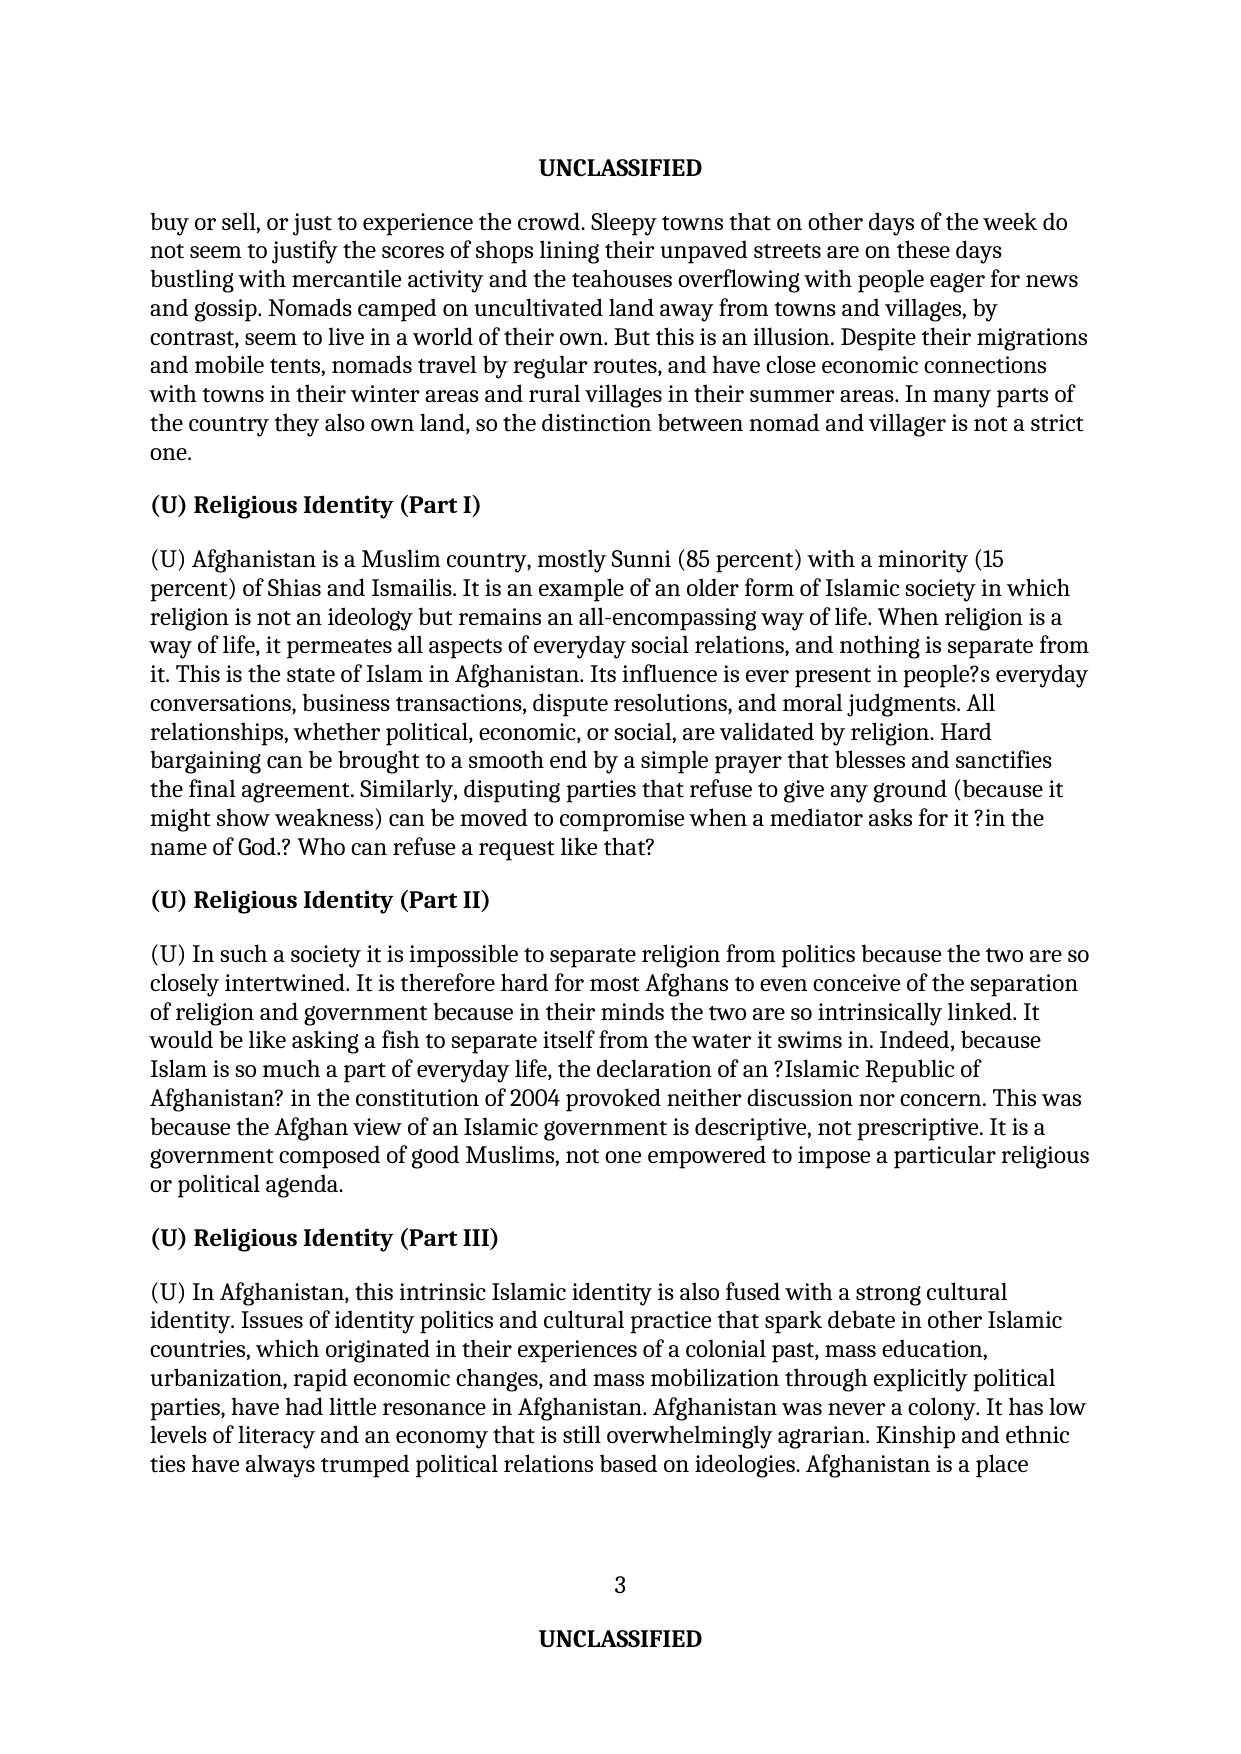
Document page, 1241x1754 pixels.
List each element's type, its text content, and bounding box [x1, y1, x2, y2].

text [150, 1277, 1090, 1479]
text (U) Religious Identity (Part II) [150, 886, 1090, 915]
text (U) Religious Identity (Part I) [150, 491, 1090, 520]
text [150, 207, 1090, 466]
text (U) In such a society it is impossible to separate religion from politics because the two are so closely intertwined. It is therefore hard for most Afghans to even conceive of the separation of religion and government because in their minds the two are so intrinsically linked. It would be like asking a fish to separate itself from the water it swims in. Indeed, because Islam is so much a part of everyday life, the declaration of an ?Islamic Republic of Afghanistan? in the constitution of 2004 provoked neither discussion nor concern. This was because the Afghan view of an Islamic government is descriptive, not prescriptive. It is a government composed of good Muslims, not one empowered to impose a particular religious or political agenda. [150, 940, 1090, 1199]
text (U) Afghanistan is a Muslim country, mostly Sunni (85 percent) with a minority (15 percent) of Shias and Ismailis. It is an example of an older form of Islamic society in which religion is not an ideology but remains an all-encompassing way of life. When religion is a way of life, it permeates all aspects of everyday social relations, and nothing is separate from it. This is the state of Islam in Afghanistan. Its influence is ever present in people?s everyday conversations, business transactions, dispute resolutions, and moral judgments. All relationships, whether political, economic, or social, are validated by religion. Hard bargaining can be brought to a smooth end by a simple prayer that blesses and sanctifies the final agreement. Similarly, disputing parties that refuse to give any ground (because it might show weakness) can be moved to compromise when a mediator asks for it ?in the name of God.? Who can refuse a request like that? [150, 545, 1090, 861]
text (U) Religious Identity (Part III) [150, 1224, 1090, 1252]
